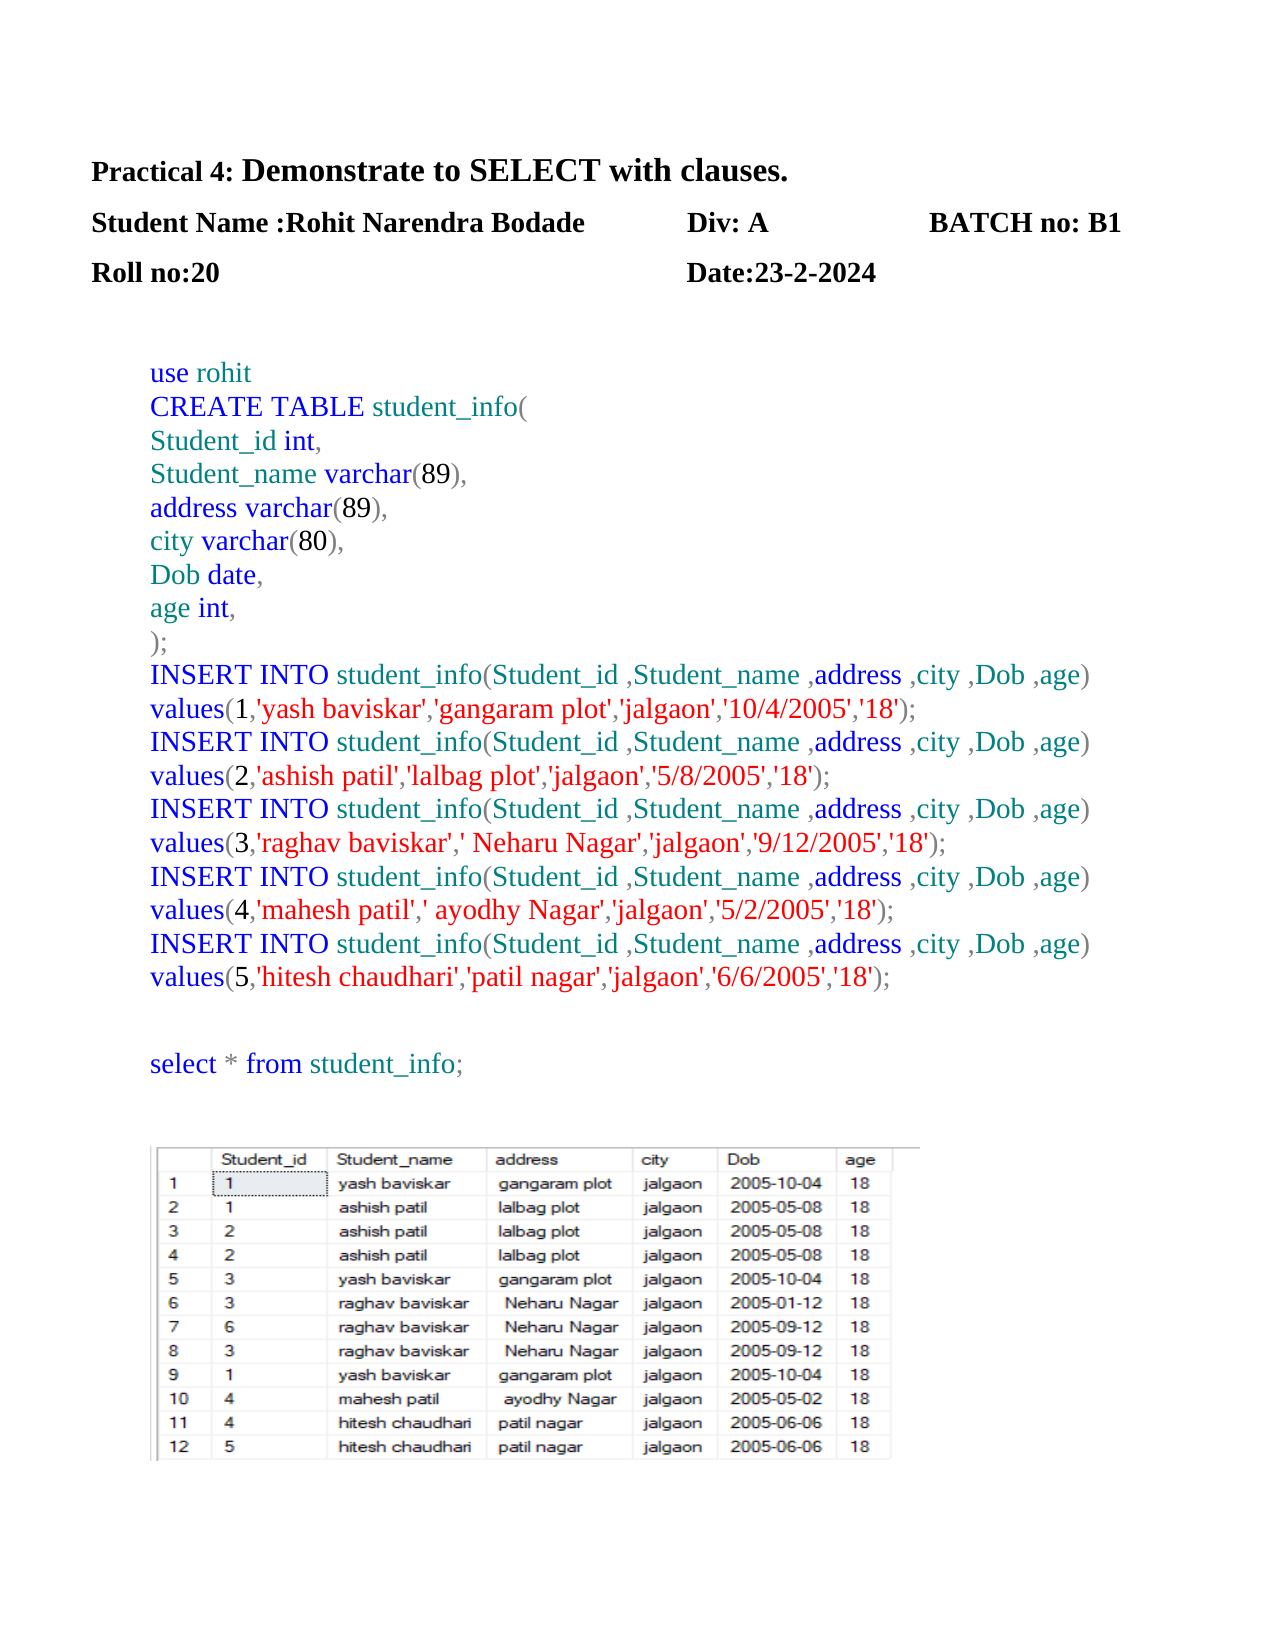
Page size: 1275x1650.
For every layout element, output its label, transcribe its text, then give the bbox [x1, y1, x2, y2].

text Student_id int, [150, 423, 1125, 456]
text age int, [150, 590, 1125, 624]
text INSERT INTO student_info(Student_id ,Student_name ,address ,city ,Dob ,age) [150, 926, 1125, 959]
text INSERT INTO student_info(Student_id ,Student_name ,address ,city ,Dob ,age) [150, 859, 1125, 892]
text Practical 4: Demonstrate to SELECT with clauses. [91, 150, 1233, 188]
text Dob date, [150, 557, 1125, 590]
text INSERT INTO student_info(Student_id ,Student_name ,address ,city ,Dob ,age) [150, 657, 1125, 691]
text values(4,'mahesh patil',' ayodhy Nagar','jalgaon','5/2/2005','18'); [150, 892, 1125, 926]
text address varchar(89), [150, 490, 1125, 523]
text Student_name varchar(89), [150, 456, 1125, 490]
text ); [150, 624, 1125, 657]
text INSERT INTO student_info(Student_id ,Student_name ,address ,city ,Dob ,age) [150, 724, 1125, 758]
text CREATE TABLE student_info( [150, 389, 1125, 423]
text select * from student_info; [150, 1046, 1125, 1079]
text values(3,'raghav baviskar',' Neharu Nagar','jalgaon','9/12/2005','18'); [150, 825, 1125, 859]
text values(1,'yash baviskar','gangaram plot','jalgaon','10/4/2005','18'); [150, 691, 1125, 724]
picture [150, 1146, 921, 1461]
text values(5,'hitesh chaudhari','patil nagar','jalgaon','6/6/2005','18'); [150, 959, 1125, 993]
text city varchar(80), [150, 523, 1125, 557]
text INSERT INTO student_info(Student_id ,Student_name ,address ,city ,Dob ,age) [150, 792, 1125, 825]
text use rohit [150, 356, 1125, 389]
text Student Name :Rohit Narendra Bodade Div: A BATCH no: B1 [91, 205, 1233, 238]
text Roll no:20 Date:23-2-2024 [91, 255, 1233, 289]
text values(2,'ashish patil','lalbag plot','jalgaon','5/8/2005','18'); [150, 758, 1125, 792]
